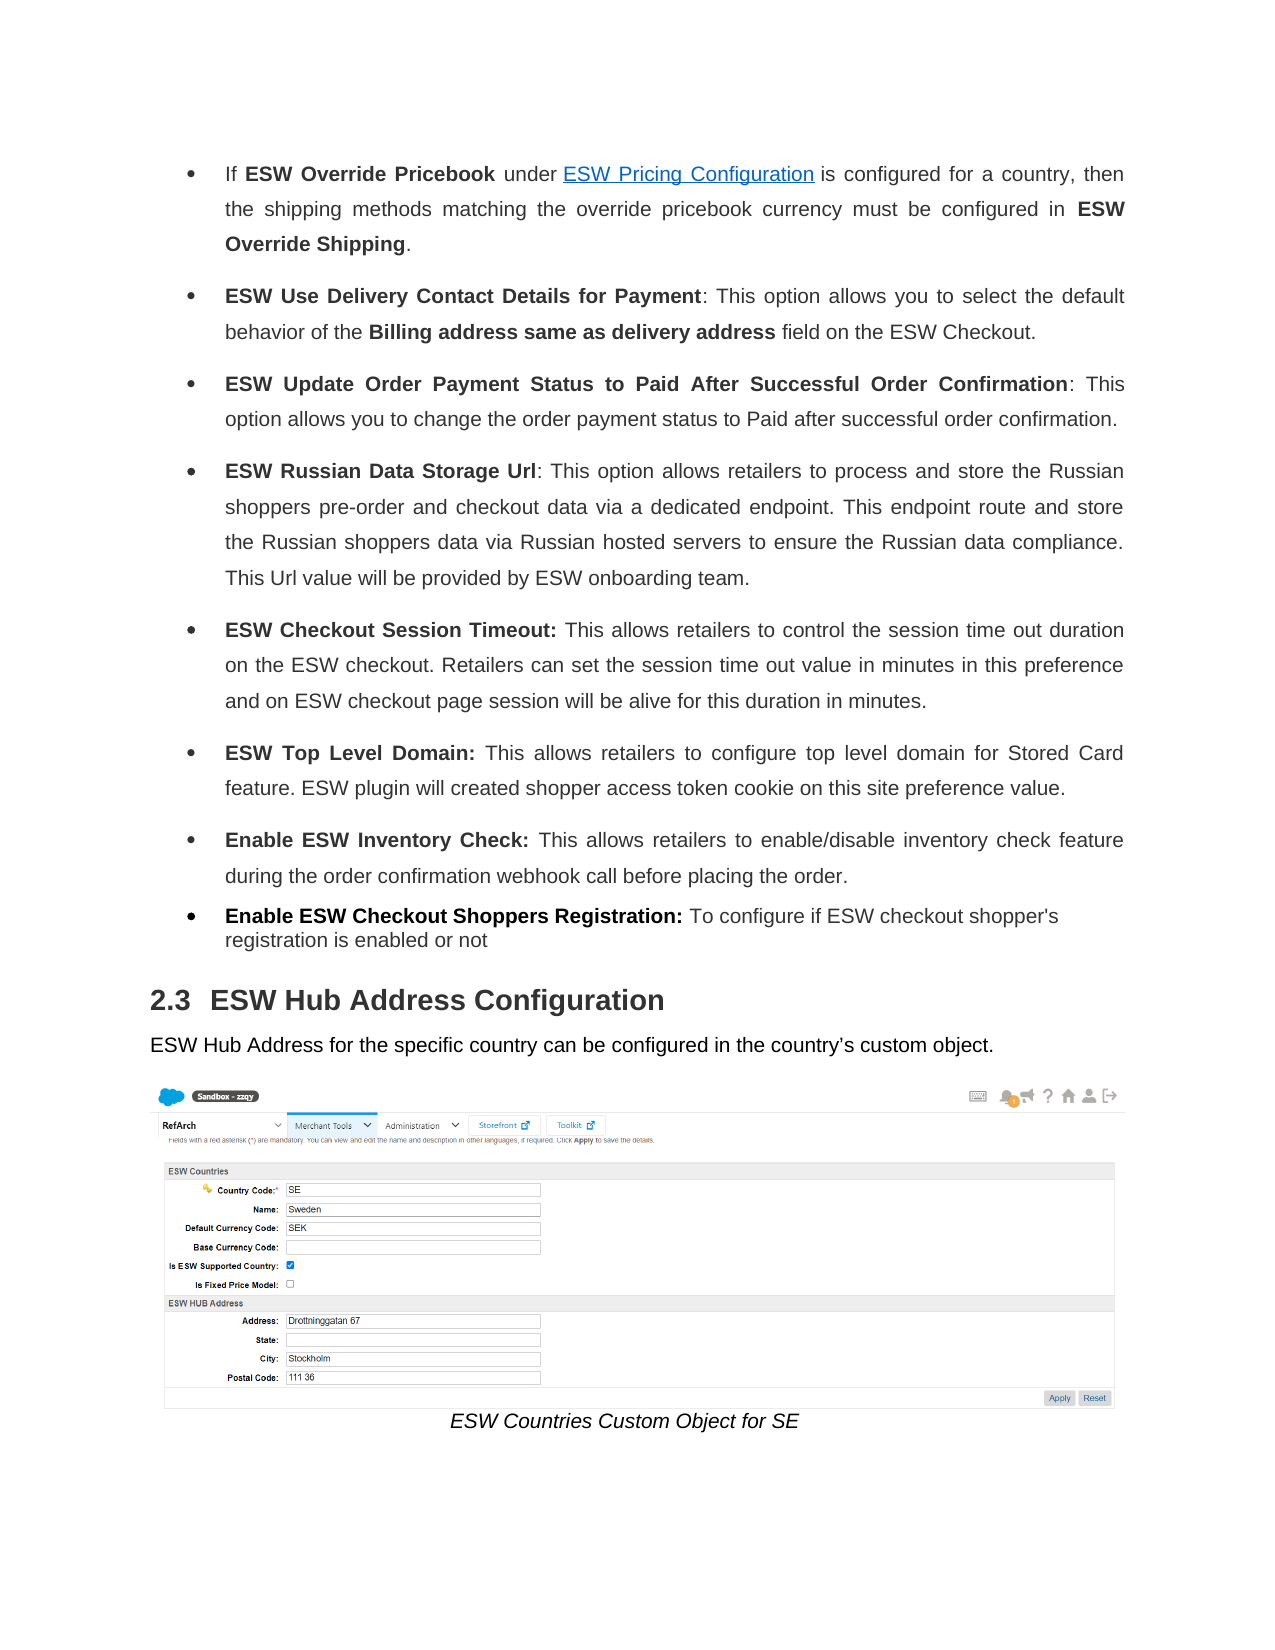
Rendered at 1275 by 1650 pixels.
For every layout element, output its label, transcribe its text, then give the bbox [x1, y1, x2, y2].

text ESW Hub Address for the specific country can be configured in the country’s custom object. [150, 1033, 1125, 1057]
list Enable ESW Checkout Shoppers Registration: To configure if ESW checkout shopper's registration is enabled or not [187, 904, 1125, 952]
list If ESW Override Pricebook under ESW Pricing Configuration is configured for a country, then the shipping methods matching the override pricebook currency must be configured in ESW Override Shipping. [187, 150, 1125, 256]
list ESW Top Level Domain: This allows retailers to configure top level domain for Stored Card feature. ESW plugin will created shopper access token cookie on this site preference value. [187, 729, 1125, 800]
list ESW Checkout Session Timeout: This allows retailers to control the session time out duration on the ESW checkout. Retailers can set the session time out value in minutes in this preference and on ESW checkout page session will be alive for this duration in minutes. [187, 606, 1125, 712]
picture [150, 1085, 1125, 1409]
text ESW Countries Custom Object for SE [150, 1409, 1125, 1432]
text ESW Hub Address Configuration [150, 983, 1125, 1017]
list Enable ESW Inventory Check: This allows retailers to enable/disable inventory check feature during the order confirmation webhook call before placing the order. [187, 817, 1125, 887]
